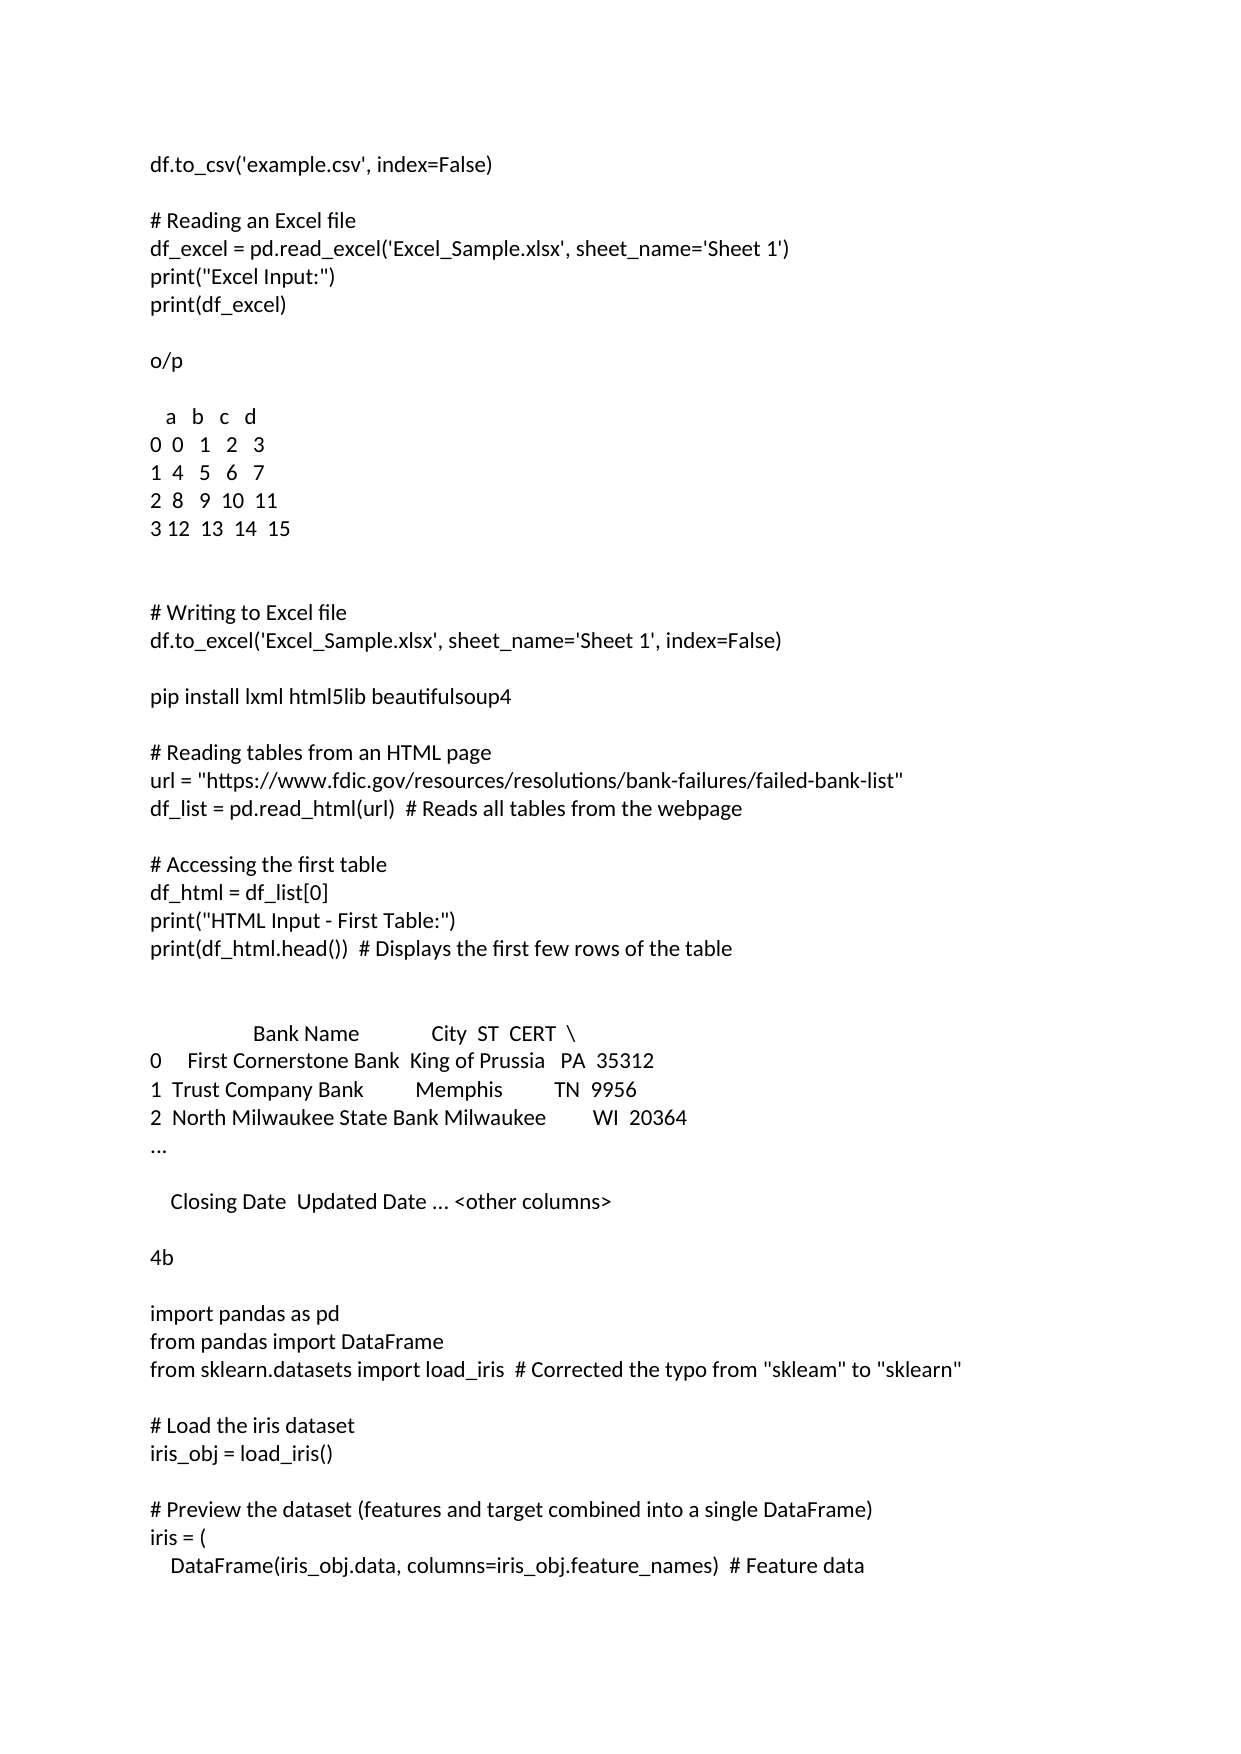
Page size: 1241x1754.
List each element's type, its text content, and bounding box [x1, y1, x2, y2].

text 0 0 1 2 3 [150, 430, 1090, 458]
text # Writing to Excel file [150, 598, 1090, 626]
text from pandas import DataFrame [150, 1327, 1090, 1355]
text print(df_html.head()) # Displays the first few rows of the table [150, 934, 1090, 963]
text df_list = pd.read_html(url) # Reads all tables from the webpage [150, 794, 1090, 822]
text 2 North Milwaukee State Bank Milwaukee WI 20364 [150, 1103, 1090, 1131]
text 3 12 13 14 15 [150, 514, 1090, 542]
text print("HTML Input - First Table:") [150, 907, 1090, 934]
text 1 Trust Company Bank Memphis TN 9956 [150, 1075, 1090, 1103]
text 0 First Cornerstone Bank King of Prussia PA 35312 [150, 1047, 1090, 1075]
text 1 4 5 6 7 [150, 458, 1090, 486]
text iris = ( [150, 1523, 1090, 1551]
text df_html = df_list[0] [150, 878, 1090, 907]
text # Reading an Excel file [150, 206, 1090, 234]
text a b c d [150, 402, 1090, 430]
text url = "https://www.fdic.gov/resources/resolutions/bank-failures/failed-bank-list" [150, 766, 1090, 794]
text Bank Name City ST CERT \ [150, 1019, 1090, 1047]
text Closing Date Updated Date ... <other columns> [150, 1187, 1090, 1215]
text print(df_excel) [150, 290, 1090, 318]
text # Reading tables from an HTML page [150, 738, 1090, 766]
text DataFrame(iris_obj.data, columns=iris_obj.feature_names) # Feature data [150, 1551, 1090, 1579]
text 4b [150, 1243, 1090, 1271]
text # Accessing the first table [150, 851, 1090, 878]
text 2 8 9 10 11 [150, 486, 1090, 514]
text o/p [150, 346, 1090, 374]
text ... [150, 1131, 1090, 1159]
text df.to_csv('example.csv', index=False) [150, 150, 1090, 178]
text import pandas as pd [150, 1299, 1090, 1327]
text iris_obj = load_iris() [150, 1439, 1090, 1467]
text df_excel = pd.read_excel('Excel_Sample.xlsx', sheet_name='Sheet 1') [150, 234, 1090, 262]
text print("Excel Input:") [150, 262, 1090, 290]
text # Load the iris dataset [150, 1411, 1090, 1439]
text # Preview the dataset (features and target combined into a single DataFrame) [150, 1495, 1090, 1523]
text from sklearn.datasets import load_iris # Corrected the typo from "skleam" to "sklearn" [150, 1355, 1090, 1383]
text df.to_excel('Excel_Sample.xlsx', sheet_name='Sheet 1', index=False) [150, 626, 1090, 654]
text pip install lxml html5lib beautifulsoup4 [150, 682, 1090, 710]
